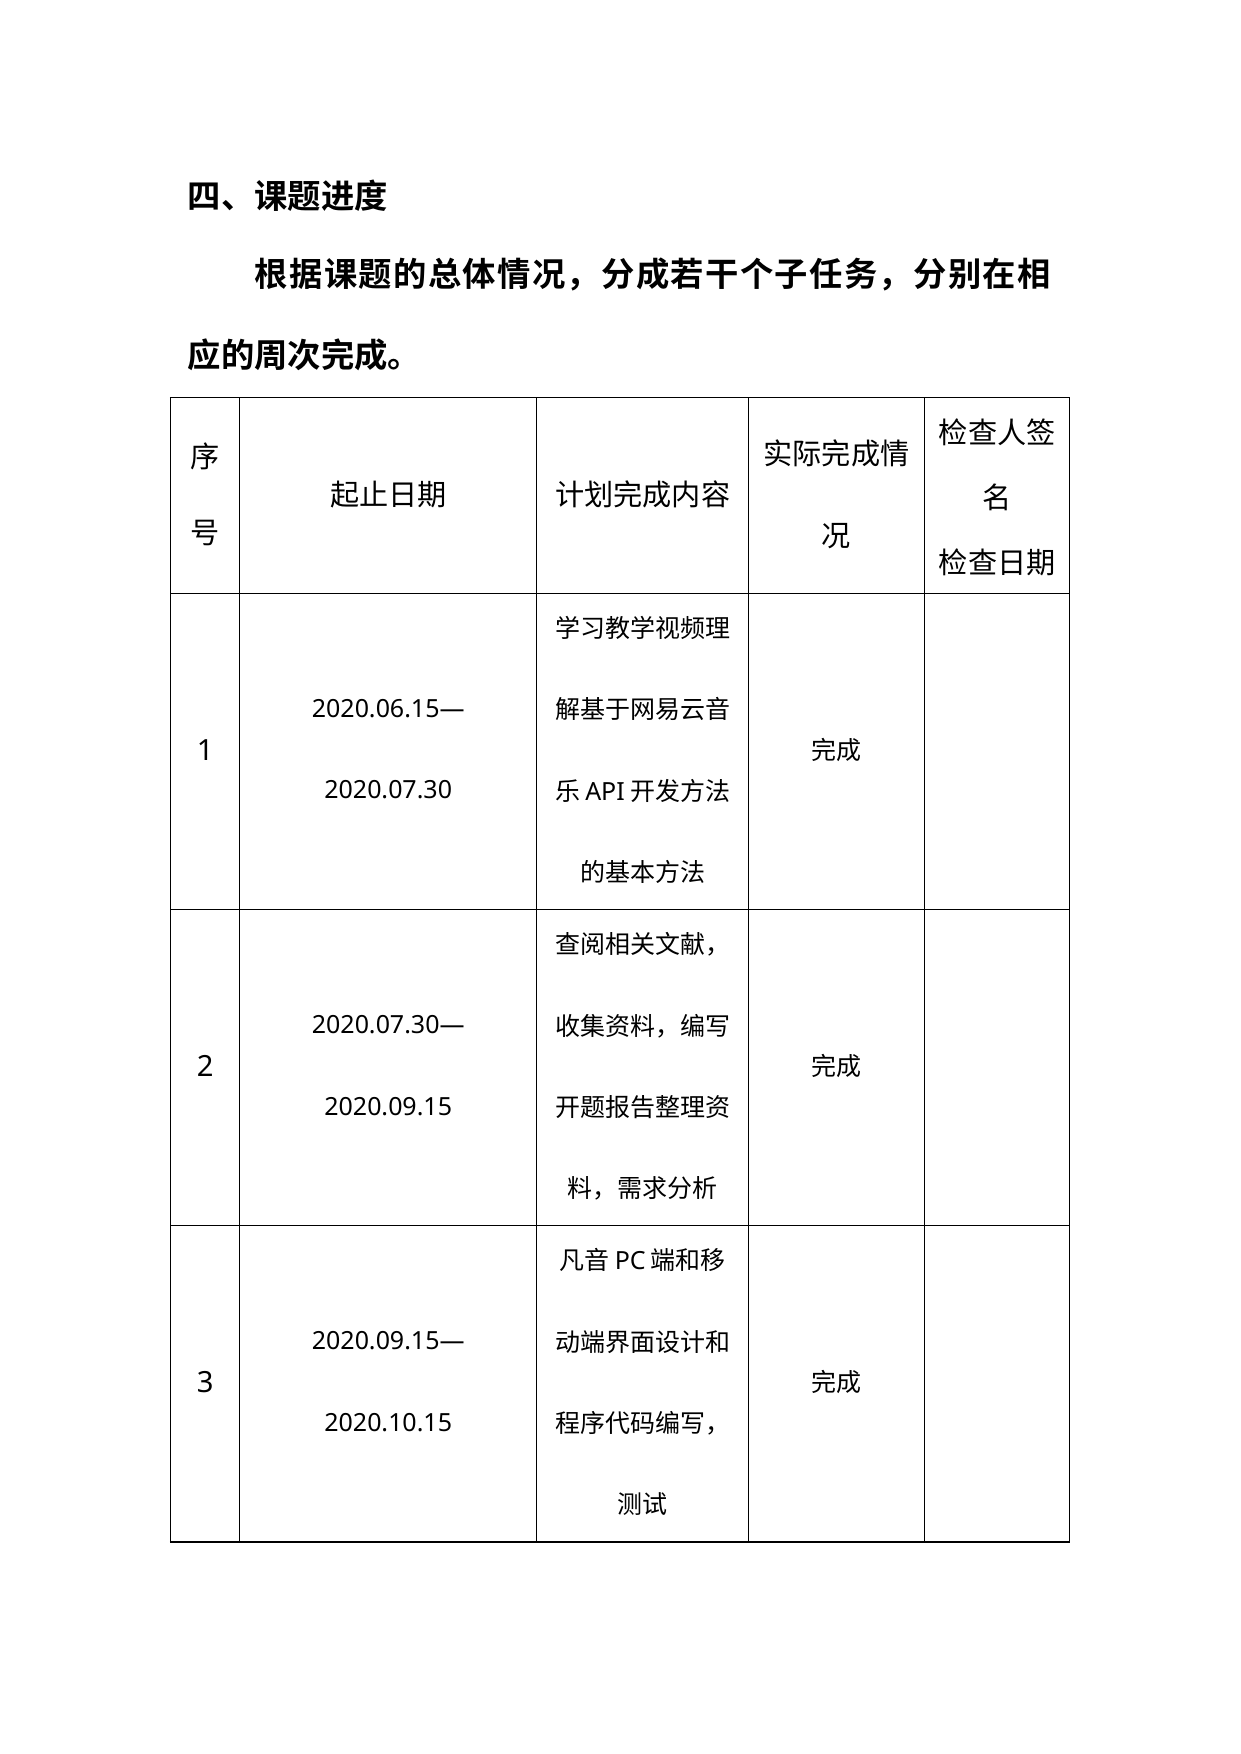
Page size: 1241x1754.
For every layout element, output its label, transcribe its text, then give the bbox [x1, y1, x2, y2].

table_cell 查阅相关文献，收集资料，编写开题报告整理资料，需求分析 [537, 910, 748, 1225]
table_header 计划完成内容 [537, 398, 748, 593]
table_cell 完成 [749, 594, 924, 909]
table_header 检查人签名 检查日期 [925, 398, 1069, 593]
table_cell 完成 [749, 910, 924, 1225]
table_cell 3 [171, 1226, 239, 1541]
text 四、课题进度 [187, 162, 1053, 227]
table_cell 2020.09.15—2020.10.15 [240, 1226, 536, 1541]
table_cell 凡音PC端和移动端界面设计和程序代码编写，测试 [537, 1226, 748, 1541]
table_cell [925, 594, 1069, 909]
table_cell 2020.06.15—2020.07.30 [240, 594, 536, 909]
table_cell 1 [171, 594, 239, 909]
table_cell 完成 [749, 1226, 924, 1541]
table_header 实际完成情况 [749, 398, 924, 593]
table_header 起止日期 [240, 398, 536, 593]
table_cell 学习教学视频理解基于网易云音乐API开发方法的基本方法 [537, 594, 748, 909]
table_cell 2 [171, 910, 239, 1225]
table_cell [925, 910, 1069, 1225]
table_header 序 号 [171, 398, 239, 593]
text 根据课题的总体情况，分成若干个子任务，分别在相应的周次完成。 [187, 239, 1053, 385]
table_cell [925, 1226, 1069, 1541]
table_cell 2020.07.30—2020.09.15 [240, 910, 536, 1225]
